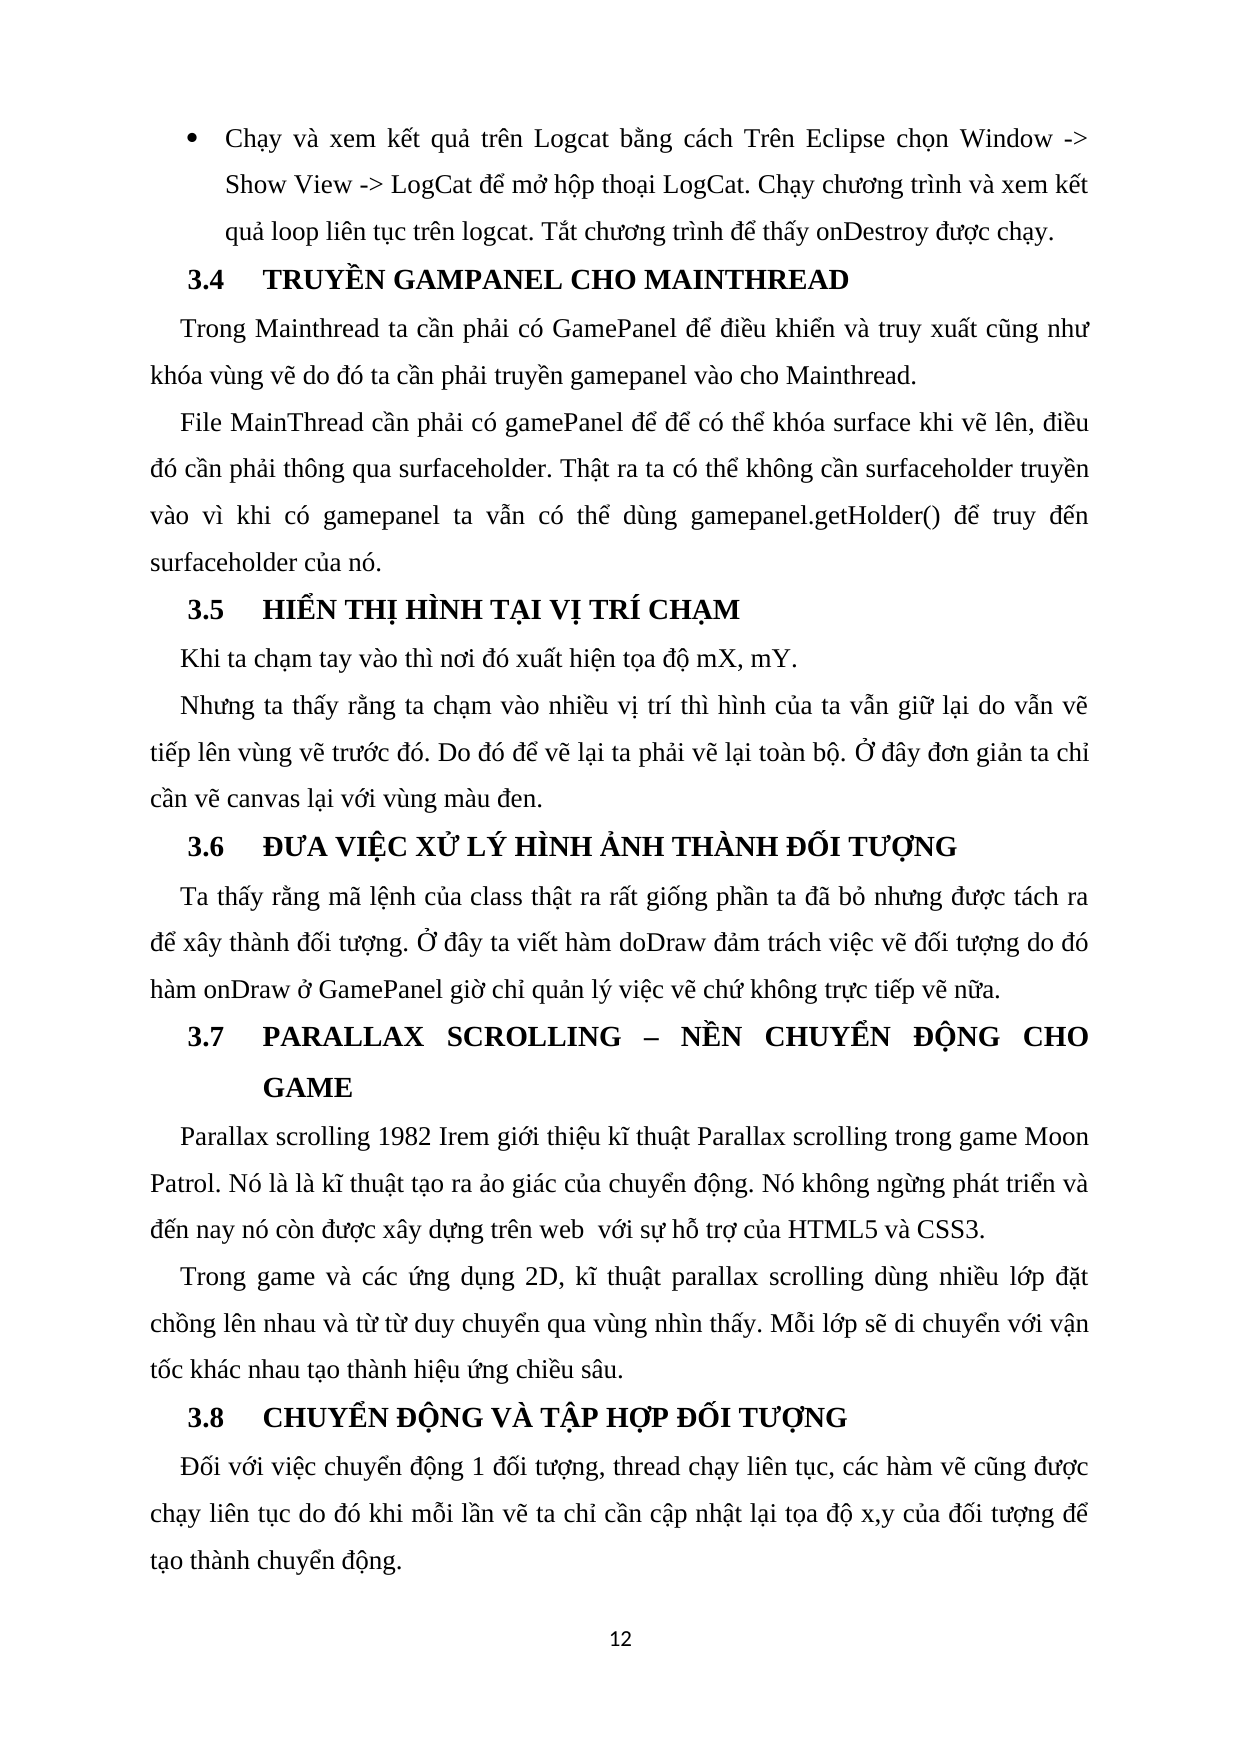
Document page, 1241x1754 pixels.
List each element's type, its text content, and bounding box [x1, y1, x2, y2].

text Parallax scrolling 1982 Irem giới thiệu kĩ thuật Parallax scrolling trong game Moon Patrol. Nó là là kĩ thuật tạo ra ảo giác của chuyển động. Nó không ngừng phát triển và đến nay nó còn được xây dựng trên web với sự hỗ trợ của HTML5 và CSS3. [150, 1120, 1090, 1245]
subtitle Parallax scrolling – nền chuyển động cho game [187, 1019, 1090, 1103]
text Đối với việc chuyển động 1 đối tượng, thread chạy liên tục, các hàm vẽ cũng được chạy liên tục do đó khi mỗi lần vẽ ta chỉ cần cập nhật lại tọa độ x,y của đối tượng để tạo thành chuyển động. [150, 1451, 1090, 1575]
text Trong Mainthread ta cần phải có GamePanel để điều khiển và truy xuất cũng như khóa vùng vẽ do đó ta cần phải truyền gamepanel vào cho Mainthread. [150, 312, 1090, 390]
text Ta thấy rằng mã lệnh của class thật ra rất giống phần ta đã bỏ nhưng được tách ra để xây thành đối tượng. Ở đây ta viết hàm doDraw đảm trách việc vẽ đối tượng do đó hàm onDraw ở GamePanel giờ chỉ quản lý việc vẽ chứ không trực tiếp vẽ nữa. [150, 879, 1090, 1004]
subtitle Đưa việc xử lý hình ảnh thành đối tượng [187, 829, 1090, 863]
subtitle Truyền GamPanel cho MainThread [187, 262, 1090, 296]
text Trong game và các ứng dụng 2D, kĩ thuật parallax scrolling dùng nhiều lớp đặt chồng lên nhau và từ từ duy chuyển qua vùng nhìn thấy. Mỗi lớp sẽ di chuyển với vận tốc khác nhau tạo thành hiệu ứng chiều sâu. [150, 1260, 1090, 1385]
text File MainThread cần phải có gamePanel để để có thể khóa surface khi vẽ lên, điều đó cần phải thông qua surfaceholder. Thật ra ta có thể không cần surfaceholder truyền vào vì khi có gamepanel ta vẫn có thể dùng gamepanel.getHolder() để truy đến surfaceholder của nó. [150, 406, 1090, 577]
text Khi ta chạm tay vào thì nơi đó xuất hiện tọa độ mX, mY. [150, 643, 1090, 674]
list Chạy và xem kết quả trên Logcat bằng cách Trên Eclipse chọn Window -> Show View -> LogCat để mở hộp thoại LogCat. Chạy chương trình và xem kết quả loop liên tục trên logcat. Tắt chương trình để thấy onDestroy được chạy. [187, 122, 1090, 246]
subtitle Chuyển động và tập hợp đối tượng [187, 1400, 1090, 1434]
text Nhưng ta thấy rằng ta chạm vào nhiều vị trí thì hình của ta vẫn giữ lại do vẫn vẽ tiếp lên vùng vẽ trước đó. Do đó để vẽ lại ta phải vẽ lại toàn bộ. Ở đây đơn giản ta chỉ cần vẽ canvas lại với vùng màu đen. [150, 689, 1090, 814]
subtitle Hiển thị hình tại vị trí chạm [187, 592, 1090, 626]
